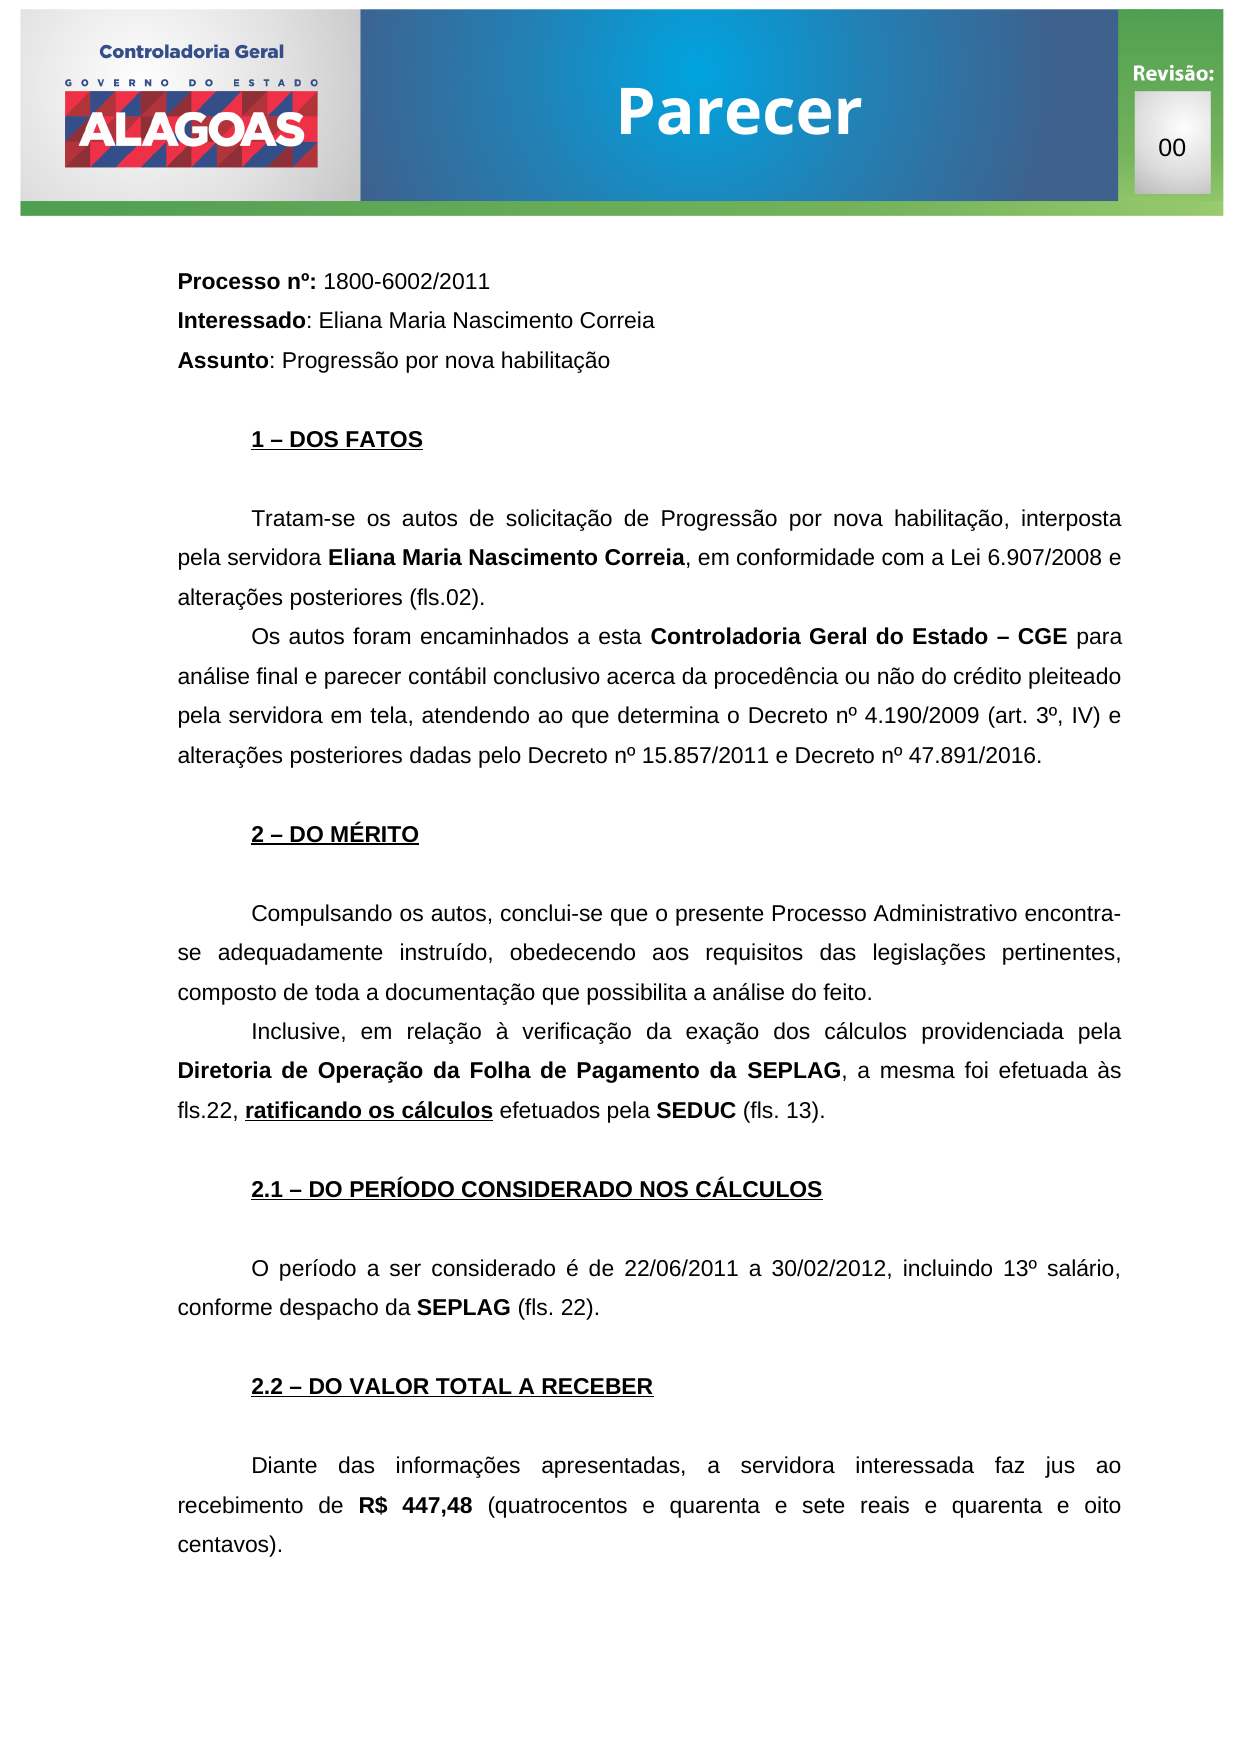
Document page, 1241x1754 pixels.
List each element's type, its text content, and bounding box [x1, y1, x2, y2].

text Diante das informações apresentadas, a servidora interessada faz jus ao recebimento de R$ 447,48 (quatrocentos e quarenta e sete reais e quarenta e oito centavos). [177, 1452, 1122, 1557]
text Processo nº: 1800-6002/2011 [177, 268, 1122, 294]
text Os autos foram encaminhados a esta Controladoria Geral do Estado – CGE para análise final e parecer contábil conclusivo acerca da procedência ou não do crédito pleiteado pela servidora em tela, atendendo ao que determina o Decreto nº 4.190/2009 (art. 3º, IV) e alterações posteriores dadas pelo Decreto nº 15.857/2011 e Decreto nº 47.891/2016. [177, 623, 1122, 768]
text 2.2 – DO VALOR TOTAL A RECEBER [177, 1373, 1122, 1399]
text O período a ser considerado é de 22/06/2011 a 30/02/2012, incluindo 13º salário, conforme despacho da SEPLAG (fls. 22). [177, 1255, 1122, 1321]
text Assunto: Progressão por nova habilitação [177, 347, 1122, 373]
text Compulsando os autos, conclui-se que o presente Processo Administrativo encontra-se adequadamente instruído, obedecendo aos requisitos das legislações pertinentes, composto de toda a documentação que possibilita a análise do feito. [177, 899, 1122, 1005]
text Tratam-se os autos de solicitação de Progressão por nova habilitação, interposta pela servidora Eliana Maria Nascimento Correia, em conformidade com a Lei 6.907/2008 e alterações posteriores (fls.02). [177, 505, 1122, 610]
text Interessado: Eliana Maria Nascimento Correia [177, 307, 1122, 334]
text Inclusive, em relação à verificação da exação dos cálculos providenciada pela Diretoria de Operação da Folha de Pagamento da SEPLAG, a mesma foi efetuada às fls.22, ratificando os cálculos efetuados pela SEDUC (fls. 13). [177, 1018, 1122, 1123]
text 1 – DOS FATOS [177, 426, 1122, 452]
picture [20, 9, 1224, 216]
text 2.1 – DO PERÍODO CONSIDERADO NOS CÁLCULOS [177, 1176, 1122, 1202]
text 2 – DO MÉRITO [177, 821, 1122, 847]
